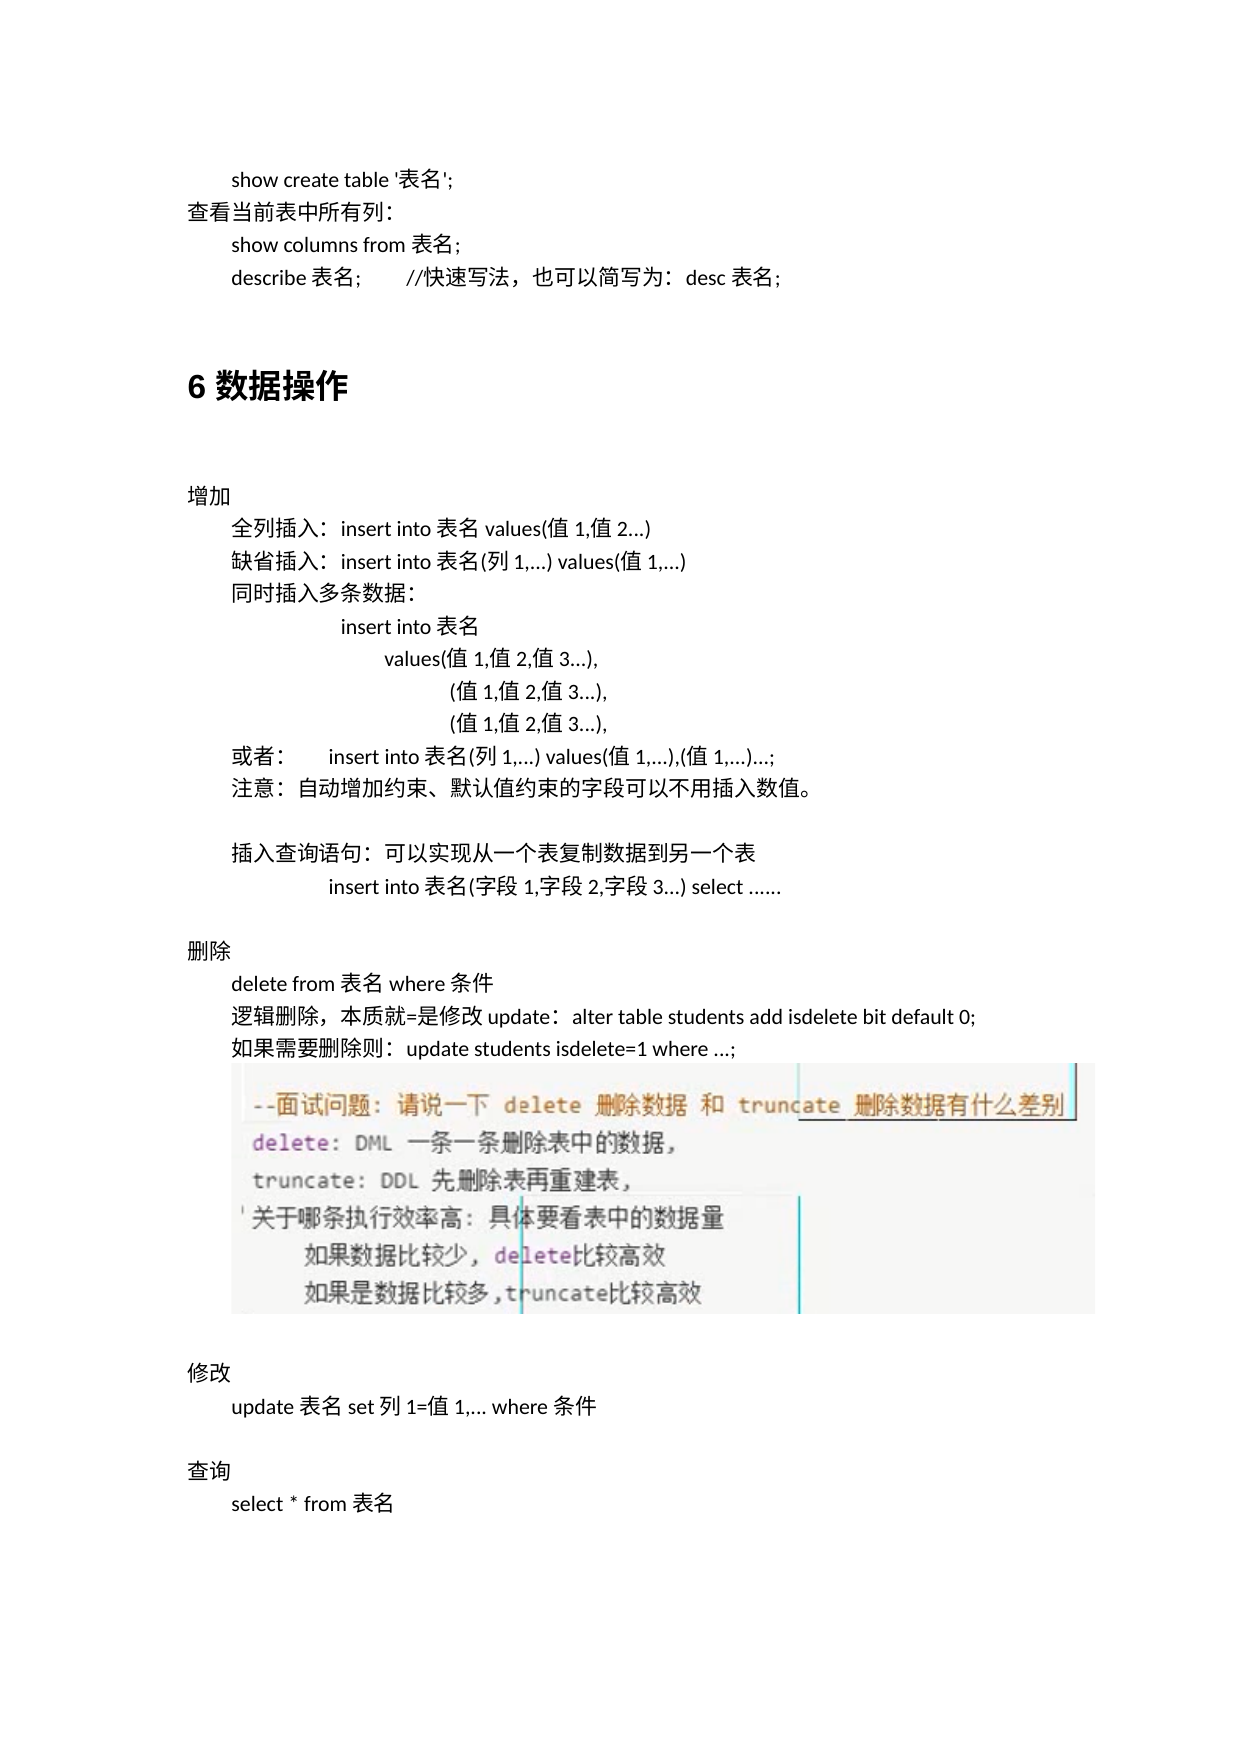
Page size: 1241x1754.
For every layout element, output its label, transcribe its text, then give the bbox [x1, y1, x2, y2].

text 全列插入：insert into 表名 values(值1,值2...) [187, 511, 1053, 543]
text 查询 [187, 1453, 1053, 1486]
text (值1,值2,值3...), [275, 706, 1053, 738]
picture [231, 1063, 1096, 1314]
text show columns from 表名; [187, 227, 1053, 259]
text 修改 [187, 1356, 1053, 1388]
text 缺省插入：insert into 表名(列1,...) values(值1,...) [187, 543, 1053, 576]
text 插入查询语句：可以实现从一个表复制数据到另一个表 [187, 836, 1053, 868]
text show create table '表名'; [187, 162, 1053, 194]
subtitle 6 数据操作 [187, 352, 1053, 417]
text describe 表名; //快速写法，也可以简写为：desc 表名; [187, 259, 1053, 292]
text (值1,值2,值3...), [275, 673, 1053, 706]
text 同时插入多条数据： [187, 576, 1053, 608]
text 逻辑删除，本质就=是修改update：alter table students add isdelete bit default 0; [187, 998, 1053, 1031]
text delete from 表名 where 条件 [187, 966, 1053, 998]
text 如果需要删除则：update students isdelete=1 where ...; [187, 1031, 1053, 1063]
text select * from 表名 [187, 1486, 1053, 1518]
text 增加 [187, 478, 1053, 511]
text update 表名 set 列1=值1,... where 条件 [187, 1388, 1053, 1421]
text 注意：自动增加约束、默认值约束的字段可以不用插入数值。 [187, 771, 1053, 803]
text insert into 表名(字段1,字段2,字段3...) select ...... [275, 868, 1053, 901]
text 删除 [187, 933, 1053, 966]
text 查看当前表中所有列： [187, 194, 1053, 227]
text values(值1,值2,值3...), [275, 641, 1053, 673]
text 或者： insert into 表名(列1,...) values(值1,...),(值1,...)...; [187, 738, 1053, 771]
text insert into 表名 [275, 608, 1053, 641]
